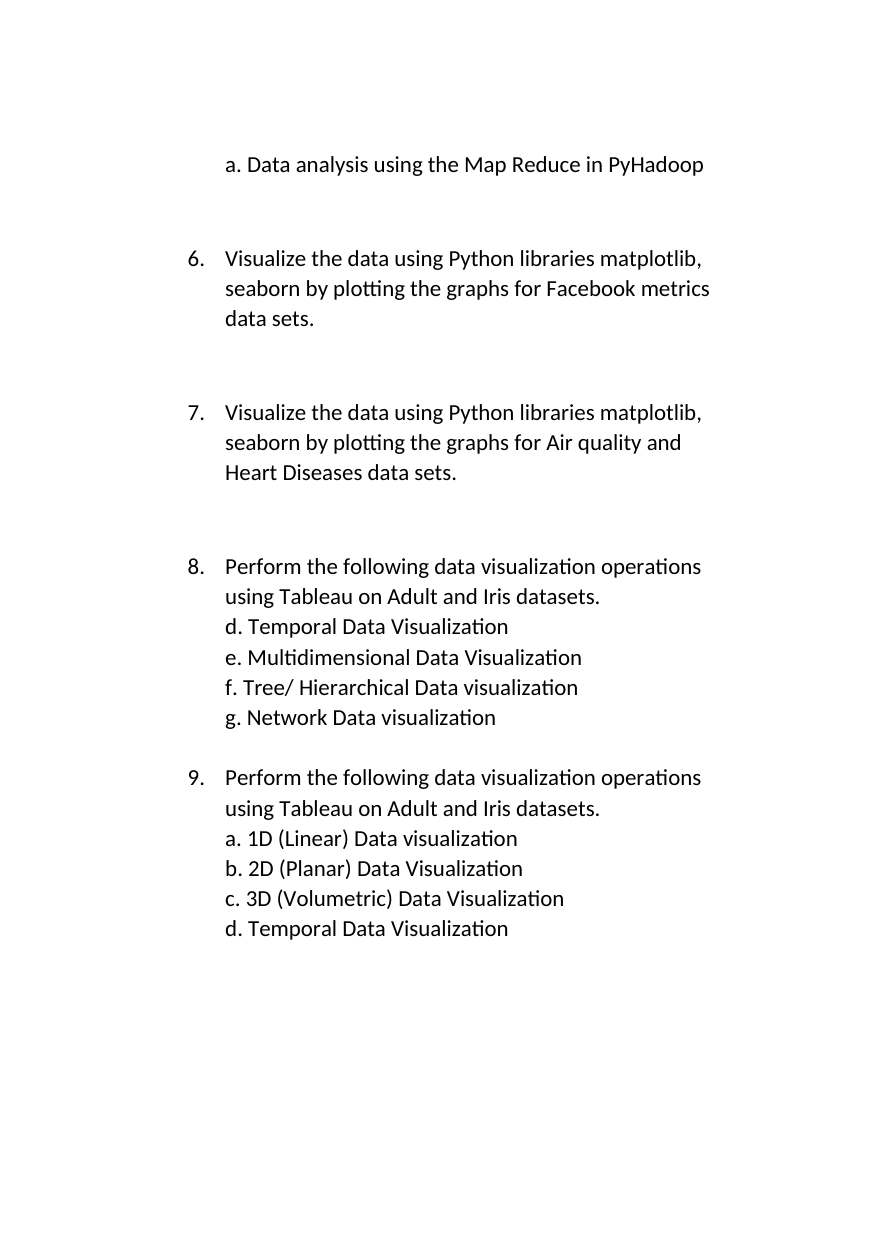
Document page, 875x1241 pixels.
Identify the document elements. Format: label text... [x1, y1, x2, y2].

list f. Tree/ Hierarchical Data visualization [225, 673, 724, 701]
list g. Network Data visualization [225, 703, 724, 731]
list a. Data analysis using the Map Reduce in PyHadoop [225, 150, 724, 178]
list d. Temporal Data Visualization [225, 612, 724, 641]
list e. Multidimensional Data Visualization [225, 643, 724, 671]
list Visualize the data using Python libraries matplotlib, seaborn by plotting the graphs for Air quality and Heart Diseases data sets. [187, 398, 724, 486]
list Perform the following data visualization operations using Tableau on Adult and Iris datasets. [187, 763, 724, 822]
list Visualize the data using Python libraries matplotlib, seaborn by plotting the graphs for Facebook metrics data sets. [187, 244, 724, 332]
list Perform the following data visualization operations using Tableau on Adult and Iris datasets. [187, 552, 724, 610]
list c. 3D (Volumetric) Data Visualization [225, 884, 724, 912]
list d. Temporal Data Visualization [225, 914, 724, 943]
list a. 1D (Linear) Data visualization [225, 824, 724, 852]
list b. 2D (Planar) Data Visualization [225, 854, 724, 882]
